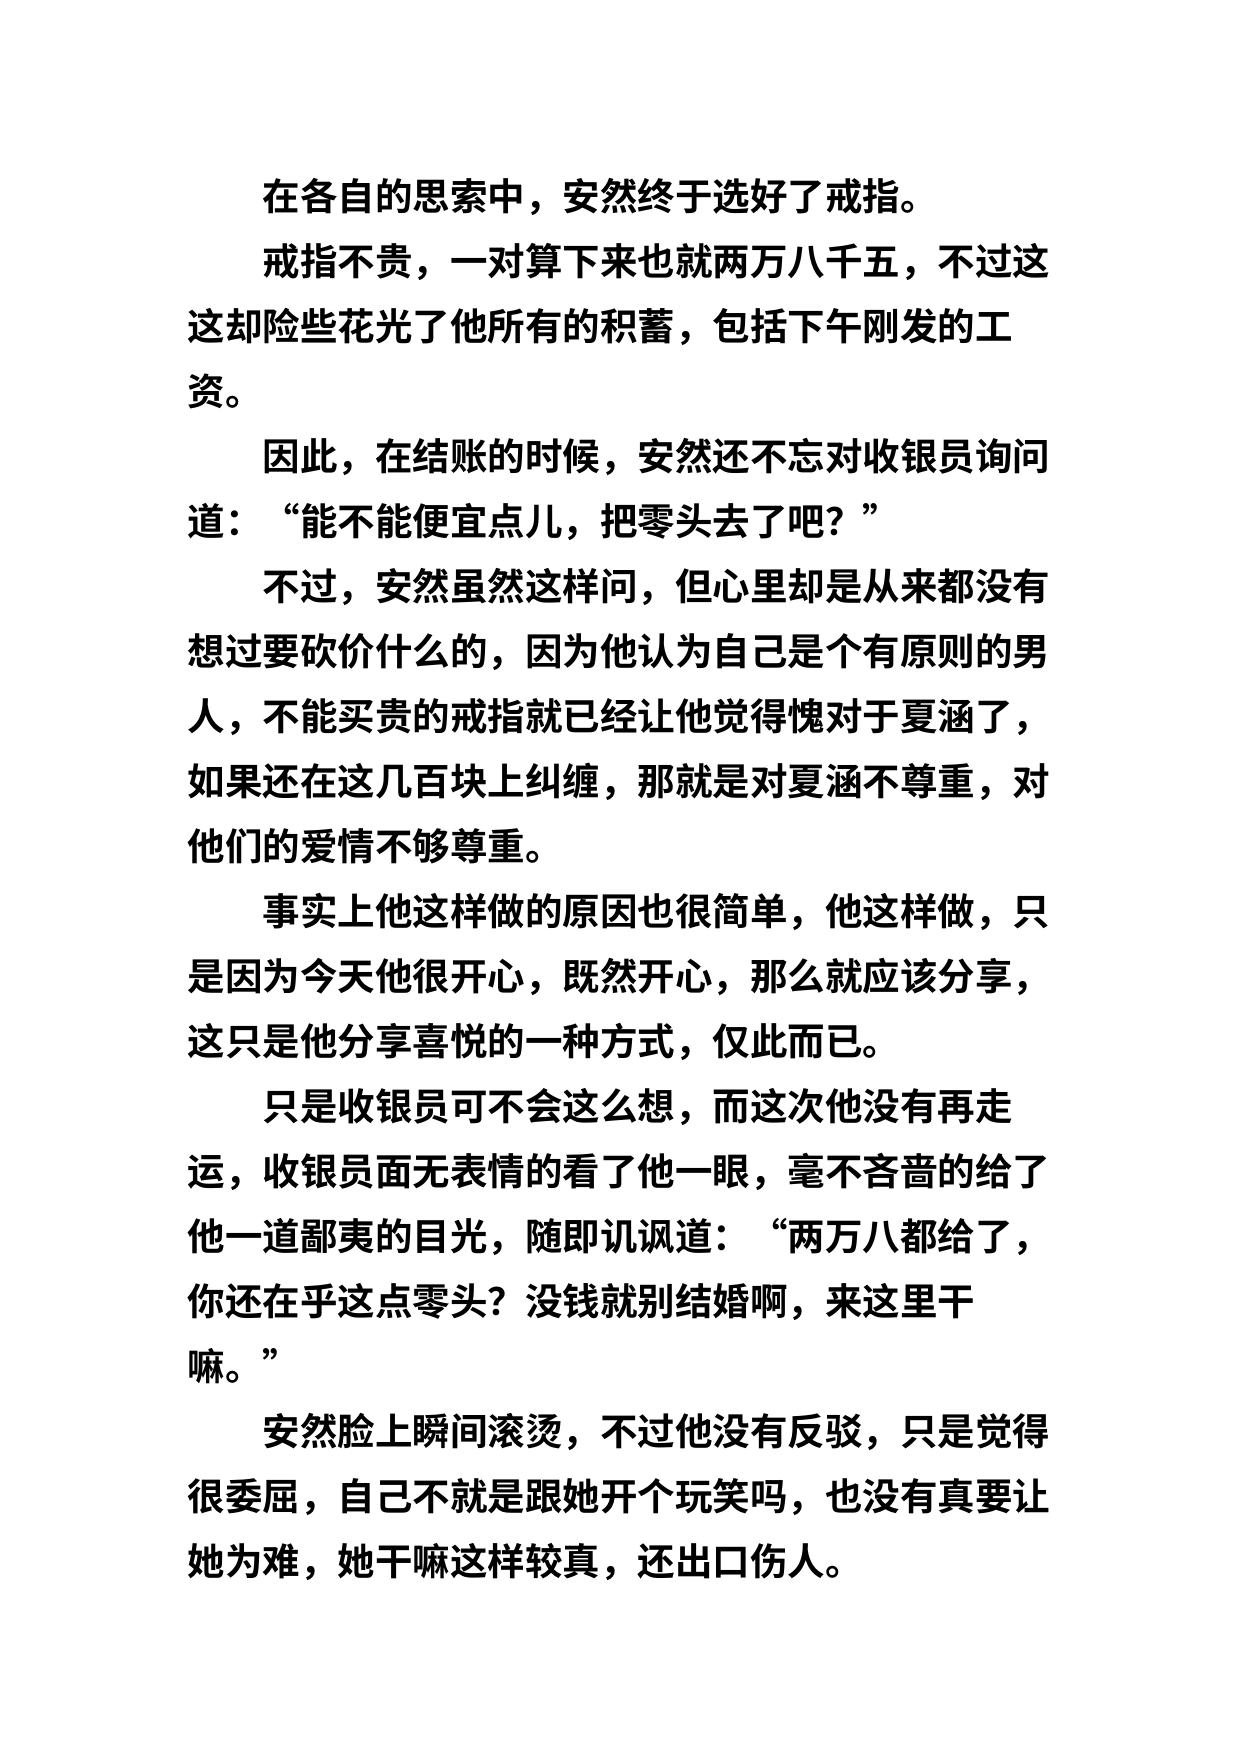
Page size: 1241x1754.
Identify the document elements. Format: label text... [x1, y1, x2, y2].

list 不过，安然虽然这样问，但心里却是从来都没有想过要砍价什么的，因为他认为自己是个有原则的男人，不能买贵的戒指就已经让他觉得愧对于夏涵了，如果还在这几百块上纠缠，那就是对夏涵不尊重，对他们的爱情不够尊重。 [187, 552, 1053, 877]
list 事实上他这样做的原因也很简单，他这样做，只是因为今天他很开心，既然开心，那么就应该分享，这只是他分享喜悦的一种方式，仅此而已。 [187, 877, 1053, 1072]
list 安然脸上瞬间滚烫，不过他没有反驳，只是觉得很委屈，自己不就是跟她开个玩笑吗，也没有真要让她为难，她干嘛这样较真，还出口伤人。 [187, 1397, 1053, 1592]
list 在各自的思索中，安然终于选好了戒指。 [187, 162, 1053, 227]
list 只是收银员可不会这么想，而这次他没有再走运，收银员面无表情的看了他一眼，毫不吝啬的给了他一道鄙夷的目光，随即讥讽道：“两万八都给了，你还在乎这点零头？没钱就别结婚啊，来这里干嘛。” [187, 1072, 1053, 1397]
list 因此，在结账的时候，安然还不忘对收银员询问道：“能不能便宜点儿，把零头去了吧？” [187, 422, 1053, 552]
list 戒指不贵，一对算下来也就两万八千五，不过这这却险些花光了他所有的积蓄，包括下午刚发的工资。 [187, 227, 1053, 422]
